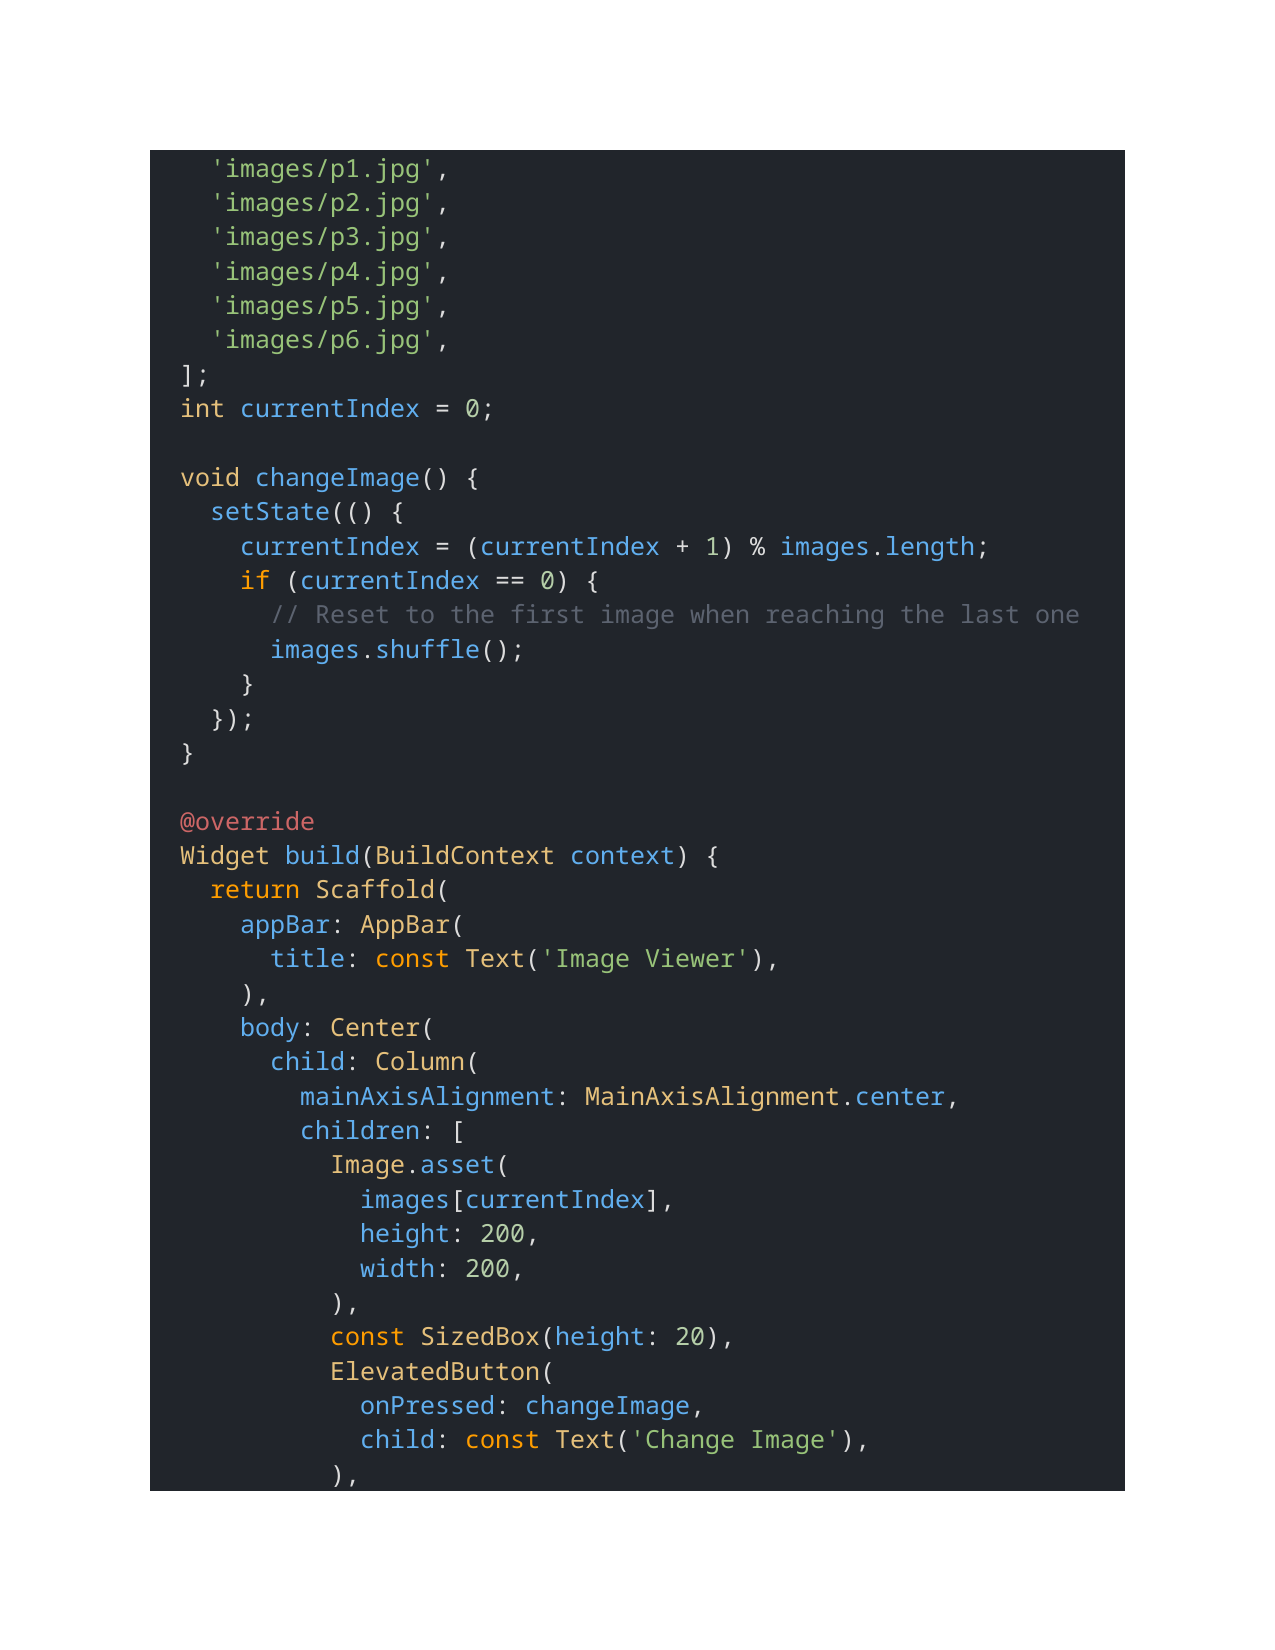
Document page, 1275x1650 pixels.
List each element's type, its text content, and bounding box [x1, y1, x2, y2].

text ]; [150, 356, 1125, 391]
text width: 200, [150, 1250, 1125, 1284]
text child: Column( [150, 1044, 1125, 1078]
text 'images/p3.jpg', [150, 219, 1125, 253]
text 'images/p2.jpg', [150, 184, 1125, 219]
text onPressed: changeImage, [150, 1387, 1125, 1422]
text 'images/p4.jpg', [150, 253, 1125, 287]
text appBar: AppBar( [150, 906, 1125, 941]
text 'images/p6.jpg', [150, 322, 1125, 356]
text ), [150, 1456, 1125, 1491]
text Image.asset( [150, 1147, 1125, 1181]
text if (currentIndex == 0) { [150, 562, 1125, 597]
text 'images/p1.jpg', [150, 150, 1125, 184]
text ), [150, 1284, 1125, 1319]
text 'images/p5.jpg', [150, 287, 1125, 322]
text images.shuffle(); [150, 631, 1125, 666]
text height: 200, [150, 1216, 1125, 1250]
text } [150, 734, 1125, 769]
text setState(() { [150, 494, 1125, 528]
text return Scaffold( [150, 872, 1125, 906]
text currentIndex = (currentIndex + 1) % images.length; [150, 528, 1125, 562]
text body: Center( [150, 1009, 1125, 1044]
text void changeImage() { [150, 459, 1125, 494]
text ElevatedButton( [150, 1353, 1125, 1387]
text const SizedBox(height: 20), [150, 1319, 1125, 1353]
text // Reset to the first image when reaching the last one [150, 597, 1125, 631]
text Widget build(BuildContext context) { [150, 837, 1125, 872]
text } [150, 666, 1125, 700]
text int currentIndex = 0; [150, 391, 1125, 425]
text ), [150, 975, 1125, 1009]
text mainAxisAlignment: MainAxisAlignment.center, [150, 1078, 1125, 1112]
text }); [150, 700, 1125, 734]
text @override [150, 803, 1125, 837]
text images[currentIndex], [150, 1181, 1125, 1216]
text children: [ [150, 1112, 1125, 1147]
text child: const Text('Change Image'), [150, 1422, 1125, 1456]
text title: const Text('Image Viewer'), [150, 941, 1125, 975]
